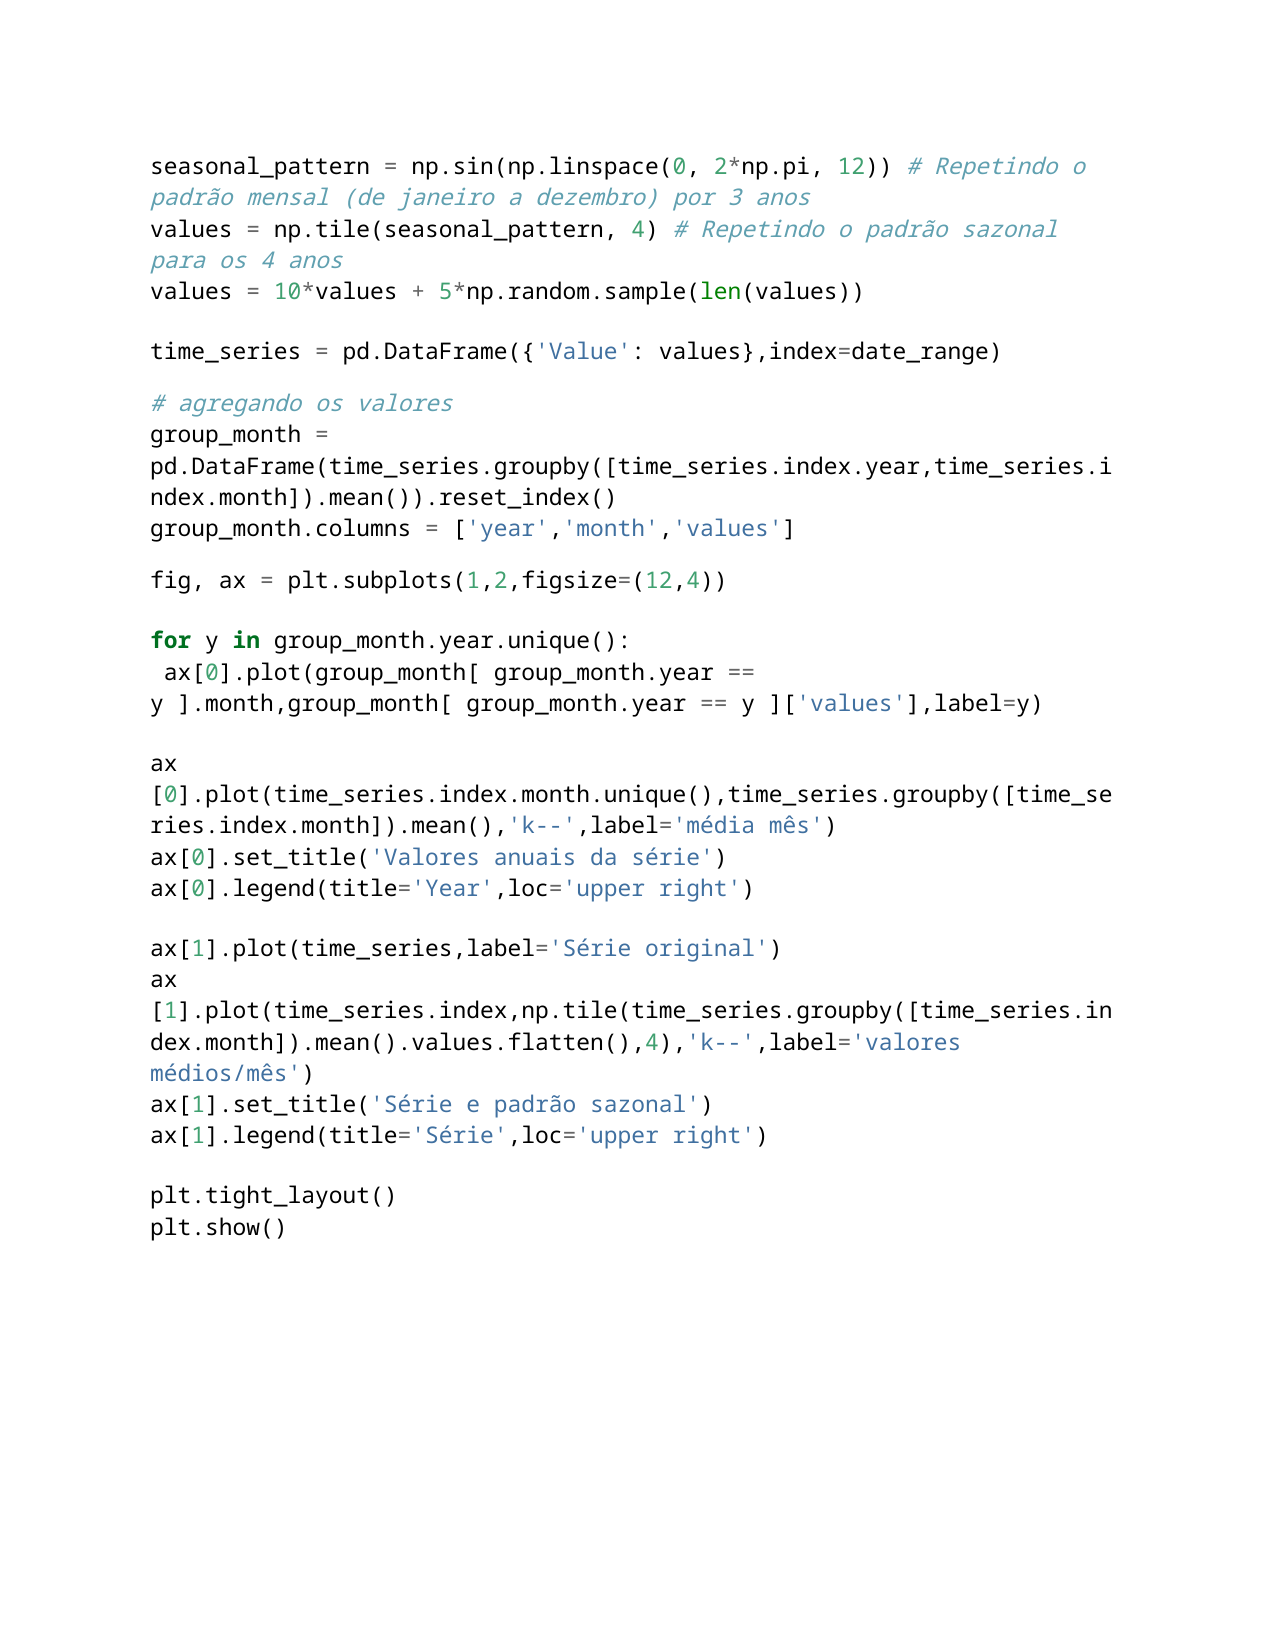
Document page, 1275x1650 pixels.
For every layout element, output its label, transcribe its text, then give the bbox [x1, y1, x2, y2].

text # agregando os valores group_month = pd.DataFrame(time_series.groupby([time_series.index.year,time_series.index.month]).mean()).reset_index() group_month.columns = ['year','month','values'] [150, 387, 1125, 543]
text fig, ax = plt.subplots(1,2,figsize=(12,4)) for y in group_month.year.unique(): ax[0].plot(group_month[ group_month.year == y ].month,group_month[ group_month.year == y ]['values'],label=y) ax[0].plot(time_series.index.month.unique(),time_series.groupby([time_series.index.month]).mean(),'k--',label='média mês') ax[0].set_title('Valores anuais da série') ax[0].legend(title='Year',loc='upper right') ax[1].plot(time_series,label='Série original') ax[1].plot(time_series.index,np.tile(time_series.groupby([time_series.index.month]).mean().values.flatten(),4),'k--',label='valores médios/mês') ax[1].set_title('Série e padrão sazonal') ax[1].legend(title='Série',loc='upper right') plt.tight_layout() plt.show() [150, 564, 1125, 1242]
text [150, 150, 1125, 366]
